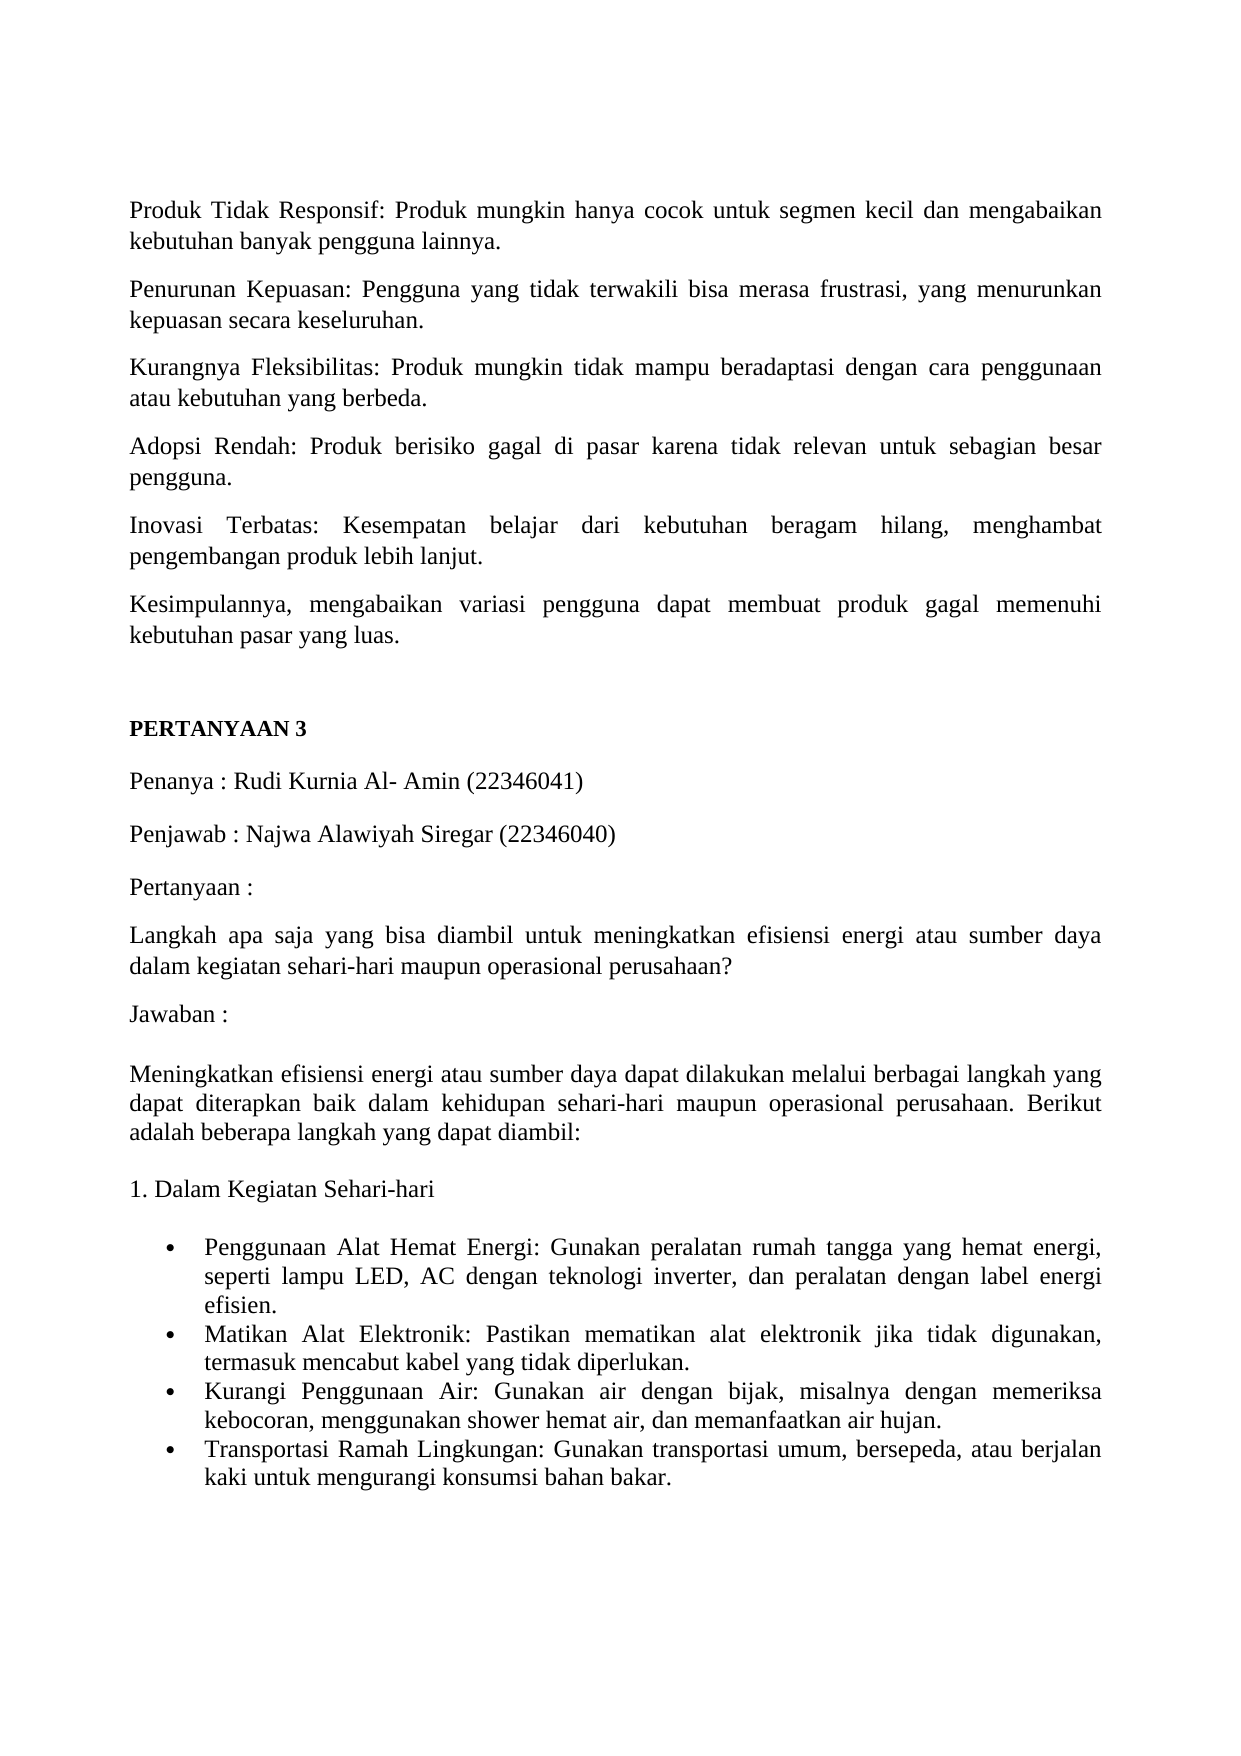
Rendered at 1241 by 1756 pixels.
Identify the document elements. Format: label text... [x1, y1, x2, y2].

text Jawaban : [129, 999, 1103, 1028]
list Matikan Alat Elektronik: Pastikan mematikan alat elektronik jika tidak digunakan, termasuk mencabut kabel yang tidak diperlukan. [167, 1319, 1103, 1376]
text Adopsi Rendah: Produk berisiko gagal di pasar karena tidak relevan untuk sebagian besar pengguna. [129, 431, 1103, 491]
text Inovasi Terbatas: Kesempatan belajar dari kebutuhan beragam hilang, menghambat pengembangan produk lebih lanjut. [129, 510, 1103, 570]
text Kesimpulannya, mengabaikan variasi pengguna dapat membuat produk gagal memenuhi kebutuhan pasar yang luas. [129, 589, 1103, 648]
text PERTANYAAN 3 [129, 715, 1103, 741]
text Langkah apa saja yang bisa diambil untuk meningkatkan efisiensi energi atau sumber daya dalam kegiatan sehari-hari maupun operasional perusahaan? [129, 920, 1103, 980]
list Penggunaan Alat Hemat Energi: Gunakan peralatan rumah tangga yang hemat energi, seperti lampu LED, AC dengan teknologi inverter, dan peralatan dengan label energi efisien. [167, 1232, 1103, 1319]
text Penurunan Kepuasan: Pengguna yang tidak terwakili bisa merasa frustrasi, yang menurunkan kepuasan secara keseluruhan. [129, 274, 1103, 333]
text Penanya : Rudi Kurnia Al- Amin (22346041) [129, 766, 1103, 794]
text Kurangnya Fleksibilitas: Produk mungkin tidak mampu beradaptasi dengan cara penggunaan atau kebutuhan yang berbeda. [129, 352, 1103, 412]
text Meningkatkan efisiensi energi atau sumber daya dapat dilakukan melalui berbagai langkah yang dapat diterapkan baik dalam kehidupan sehari-hari maupun operasional perusahaan. Berikut adalah beberapa langkah yang dapat diambil: [129, 1059, 1103, 1145]
text Penjawab : Najwa Alawiyah Siregar (22346040) [129, 819, 1103, 848]
list Transportasi Ramah Lingkungan: Gunakan transportasi umum, bersepeda, atau berjalan kaki untuk mengurangi konsumsi bahan bakar. [167, 1434, 1103, 1491]
text 1. Dalam Kegiatan Sehari-hari [129, 1174, 1103, 1203]
list Kurangi Penggunaan Air: Gunakan air dengan bijak, misalnya dengan memeriksa kebocoran, menggunakan shower hemat air, dan memanfaatkan air hujan. [167, 1376, 1103, 1434]
text Produk Tidak Responsif: Produk mungkin hanya cocok untuk segmen kecil dan mengabaikan kebutuhan banyak pengguna lainnya. [129, 195, 1103, 255]
text Pertanyaan : [129, 872, 1103, 901]
